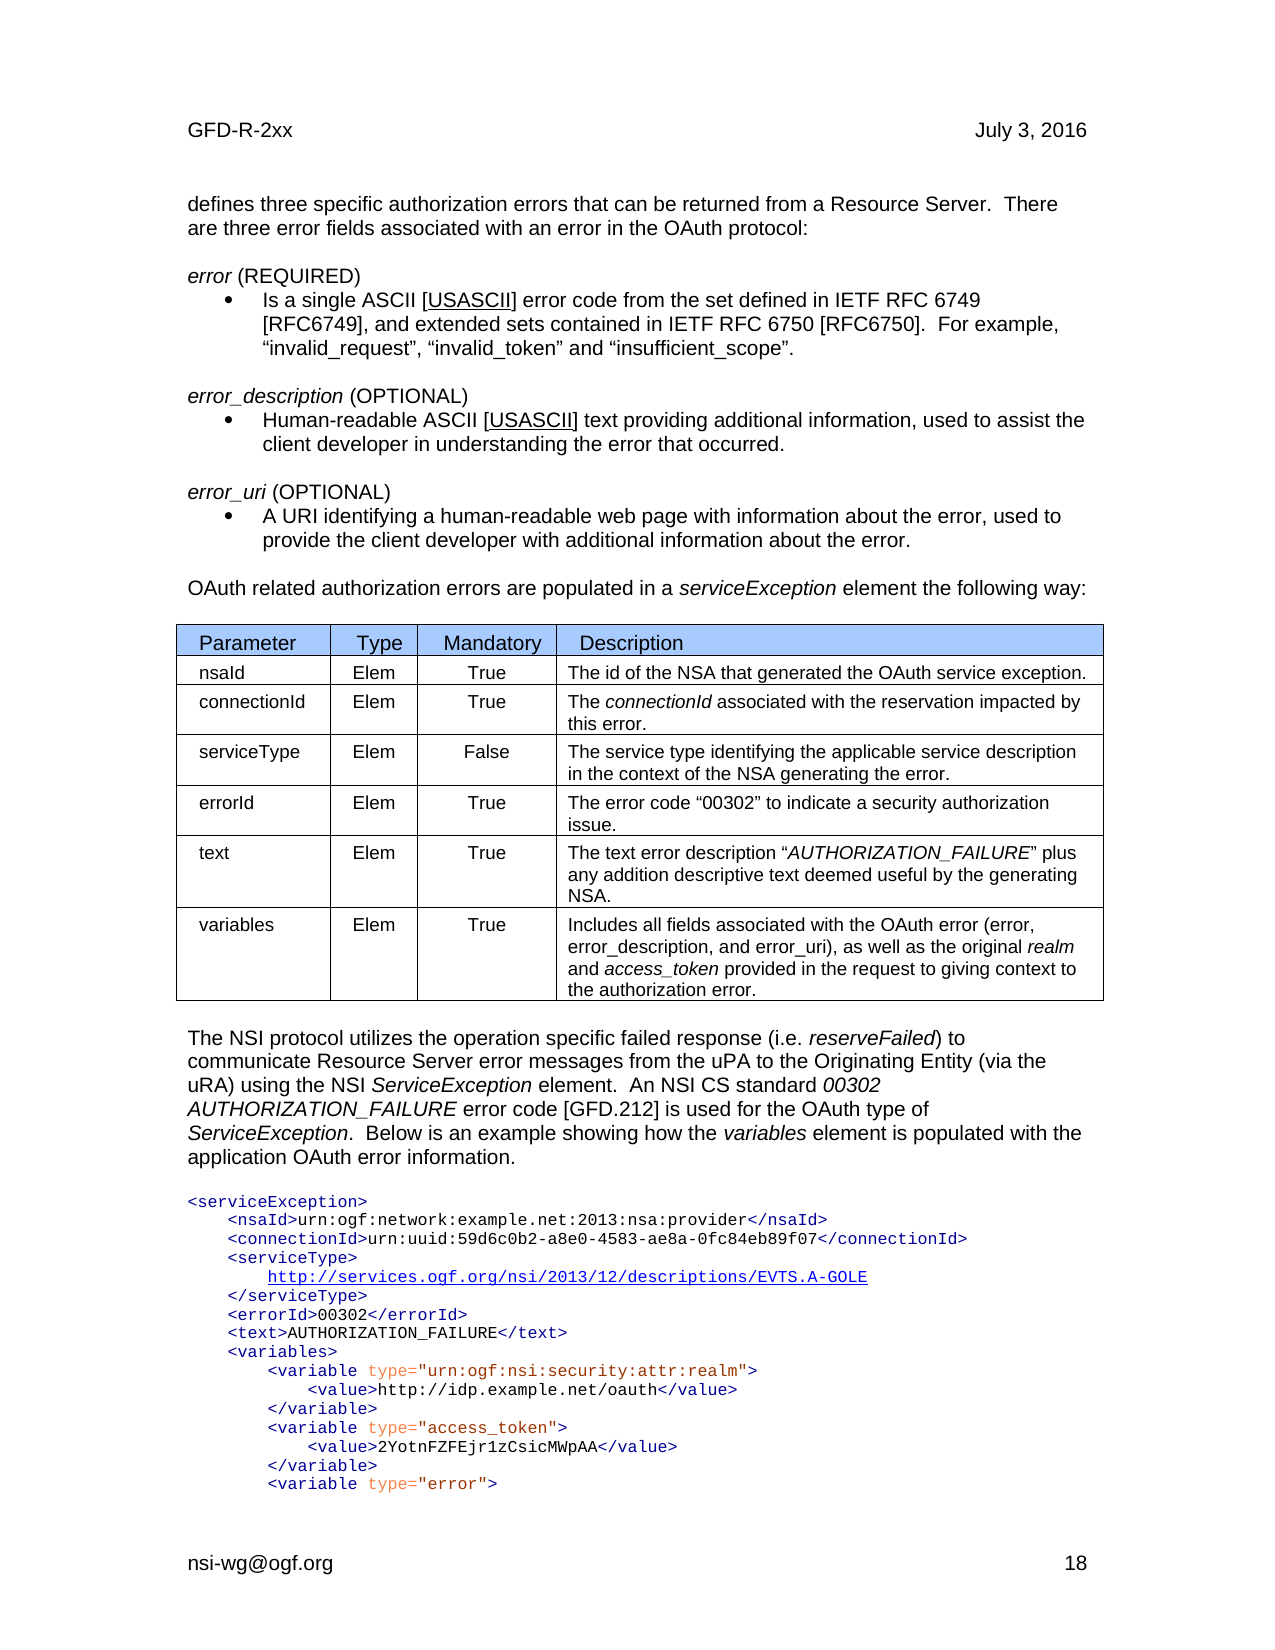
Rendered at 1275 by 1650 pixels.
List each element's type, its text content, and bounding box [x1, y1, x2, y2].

table_cell text [177, 836, 330, 907]
table_header Description [557, 625, 1103, 655]
table_cell True [418, 685, 556, 734]
table_cell The error code “00302” to indicate a security authorization issue. [557, 786, 1103, 835]
table_header Mandatory [418, 625, 556, 655]
table_cell Elem [331, 735, 417, 784]
text <serviceException> <nsaId>urn:ogf:network:example.net:2013:nsa:provider</nsaId> <connectionId>urn:uuid:59d6c0b2-a8e0-4583-ae8a-0fc84eb89f07</connectionId> <serviceType> [187, 1193, 1088, 1268]
text error_description (OPTIONAL) [187, 384, 1088, 408]
table_cell True [418, 656, 556, 684]
table_cell serviceType [177, 735, 330, 784]
table_cell Elem [331, 836, 417, 907]
table_cell Elem [331, 685, 417, 734]
list A URI identifying a human-readable web page with information about the error, used to provide the client developer with additional information about the error. [225, 504, 1088, 552]
table_header Type [331, 625, 417, 655]
table_cell The text error description “AUTHORIZATION_FAILURE” plus any addition descriptive text deemed useful by the generating NSA. [557, 836, 1103, 907]
table_cell The id of the NSA that generated the OAuth service exception. [557, 656, 1103, 684]
table_cell True [418, 786, 556, 835]
list Human-readable ASCII [USASCII] text providing additional information, used to assist the client developer in understanding the error that occurred. [225, 408, 1088, 456]
table_cell True [418, 908, 556, 1000]
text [187, 192, 1088, 240]
table_header Parameter [177, 625, 330, 655]
table_cell The service type identifying the applicable service description in the context of the NSA generating the error. [557, 735, 1103, 784]
text OAuth related authorization errors are populated in a serviceException element the following way: [187, 576, 1088, 599]
table_cell True [418, 836, 556, 907]
table_cell nsaId [177, 656, 330, 684]
text error (REQUIRED) [187, 264, 1088, 288]
table_cell variables [177, 908, 330, 1000]
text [187, 1287, 1088, 1495]
table_cell Elem [331, 786, 417, 835]
text error_uri (OPTIONAL) [187, 480, 1088, 504]
table_cell False [418, 735, 556, 784]
text http://services.ogf.org/nsi/2013/12/descriptions/EVTS.A-GOLE [187, 1268, 1088, 1287]
text The NSI protocol utilizes the operation specific failed response (i.e. reserveFailed) to communicate Resource Server error messages from the uPA to the Originating Entity (via the uRA) using the NSI ServiceException element. An NSI CS standard 00302 AUTHORIZATION_FAILURE error code [GFD.212] is used for the OAuth type of ServiceException. Below is an example showing how the variables element is populated with the application OAuth error information. [187, 1025, 1088, 1169]
list Is a single ASCII [USASCII] error code from the set defined in IETF RFC 6749 [RFC6749], and extended sets contained in IETF RFC 6750 [RFC6750]. For example, “invalid_request”, “invalid_token” and “insufficient_scope”. [225, 288, 1088, 360]
table_cell errorId [177, 786, 330, 835]
table_cell Elem [331, 656, 417, 684]
table_cell Elem [331, 908, 417, 1000]
table_cell connectionId [177, 685, 330, 734]
table_cell The connectionId associated with the reservation impacted by this error. [557, 685, 1103, 734]
table_cell Includes all fields associated with the OAuth error (error, error_description, and error_uri), as well as the original realm and access_token provided in the request to giving context to the authorization error. [557, 908, 1103, 1000]
